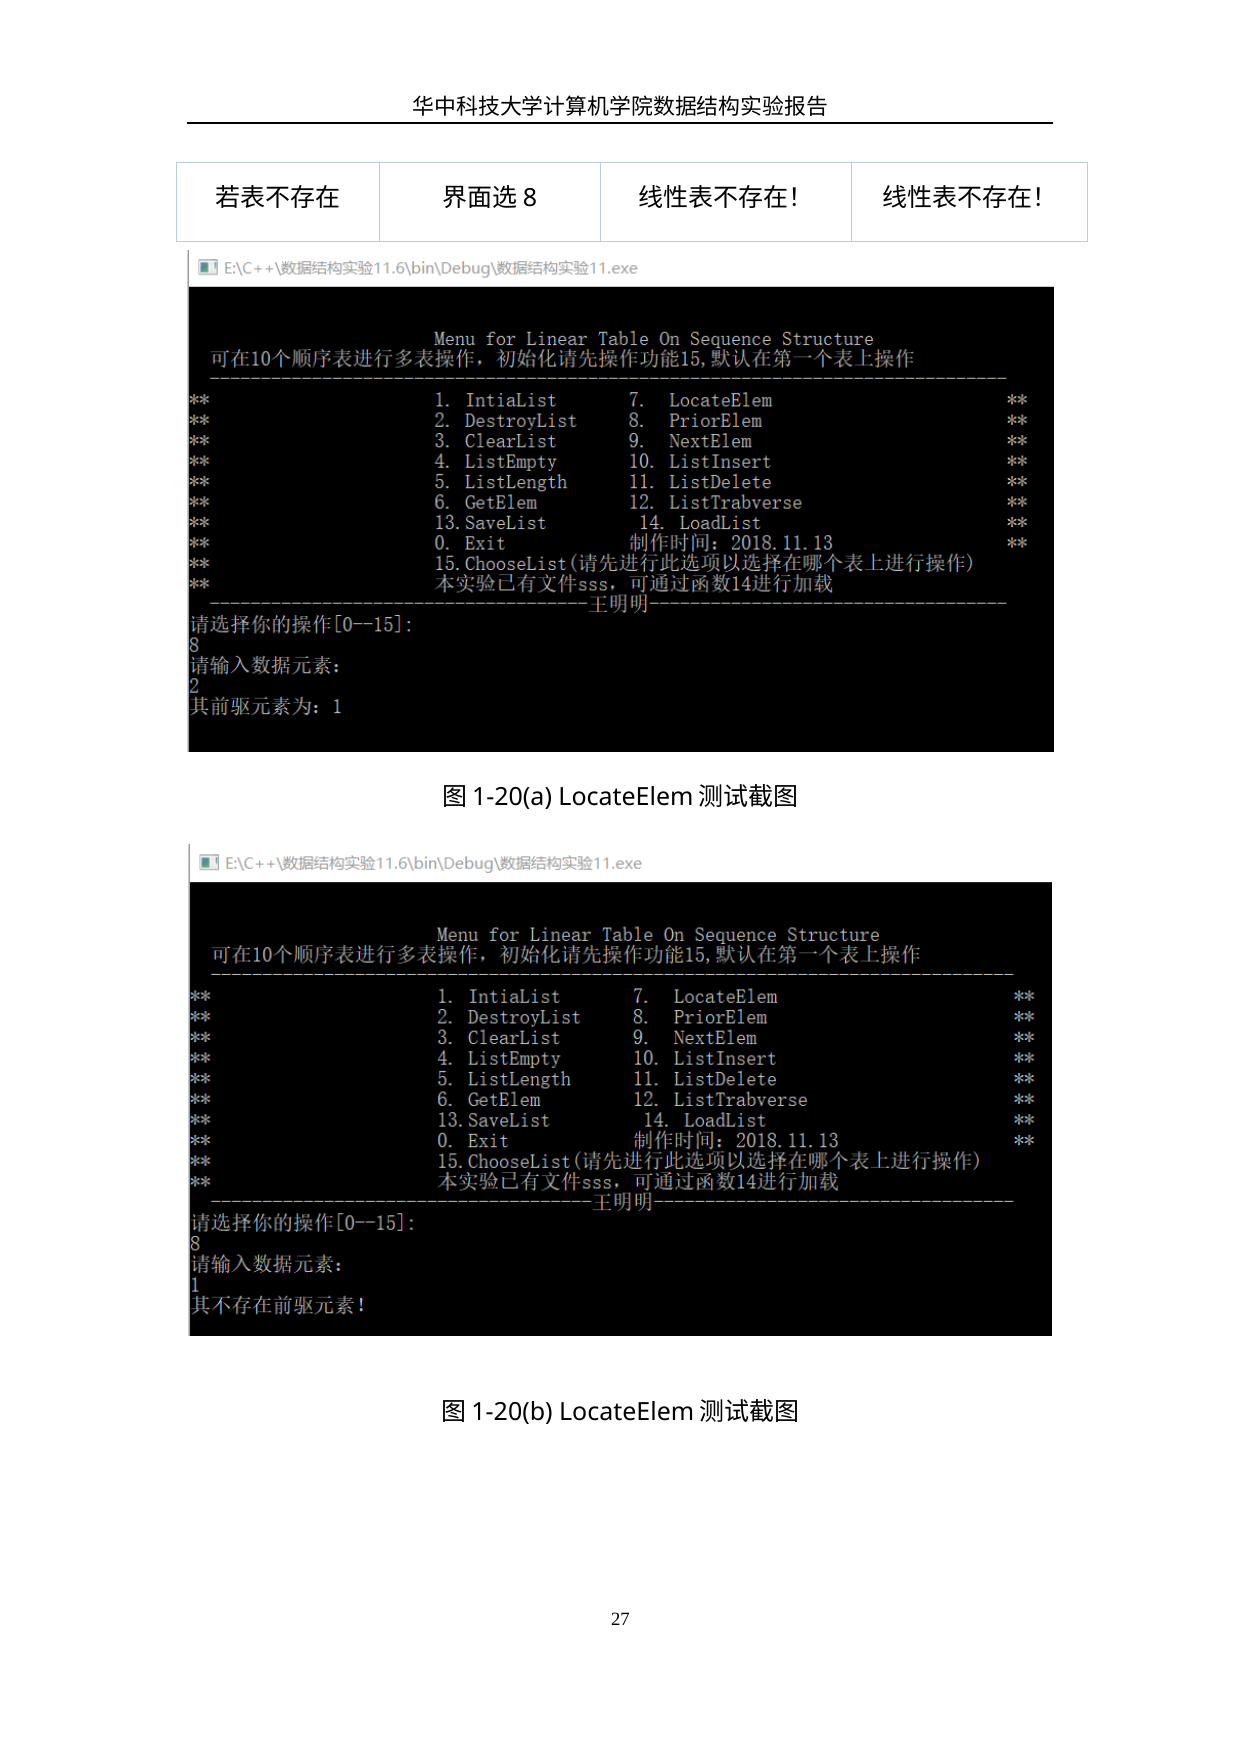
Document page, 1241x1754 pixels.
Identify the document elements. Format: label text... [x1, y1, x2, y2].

table_cell 若表不存在 [177, 163, 379, 241]
text 图1-20(a) LocateElem测试截图 [187, 762, 1053, 827]
table_cell 线性表不存在！ [852, 163, 1087, 241]
picture [188, 844, 1052, 1336]
picture [187, 250, 1054, 752]
text 图1-20(b) LocateElem测试截图 [187, 1377, 1053, 1442]
table_cell 界面选8 [380, 163, 600, 241]
table_cell 线性表不存在！ [601, 163, 851, 241]
